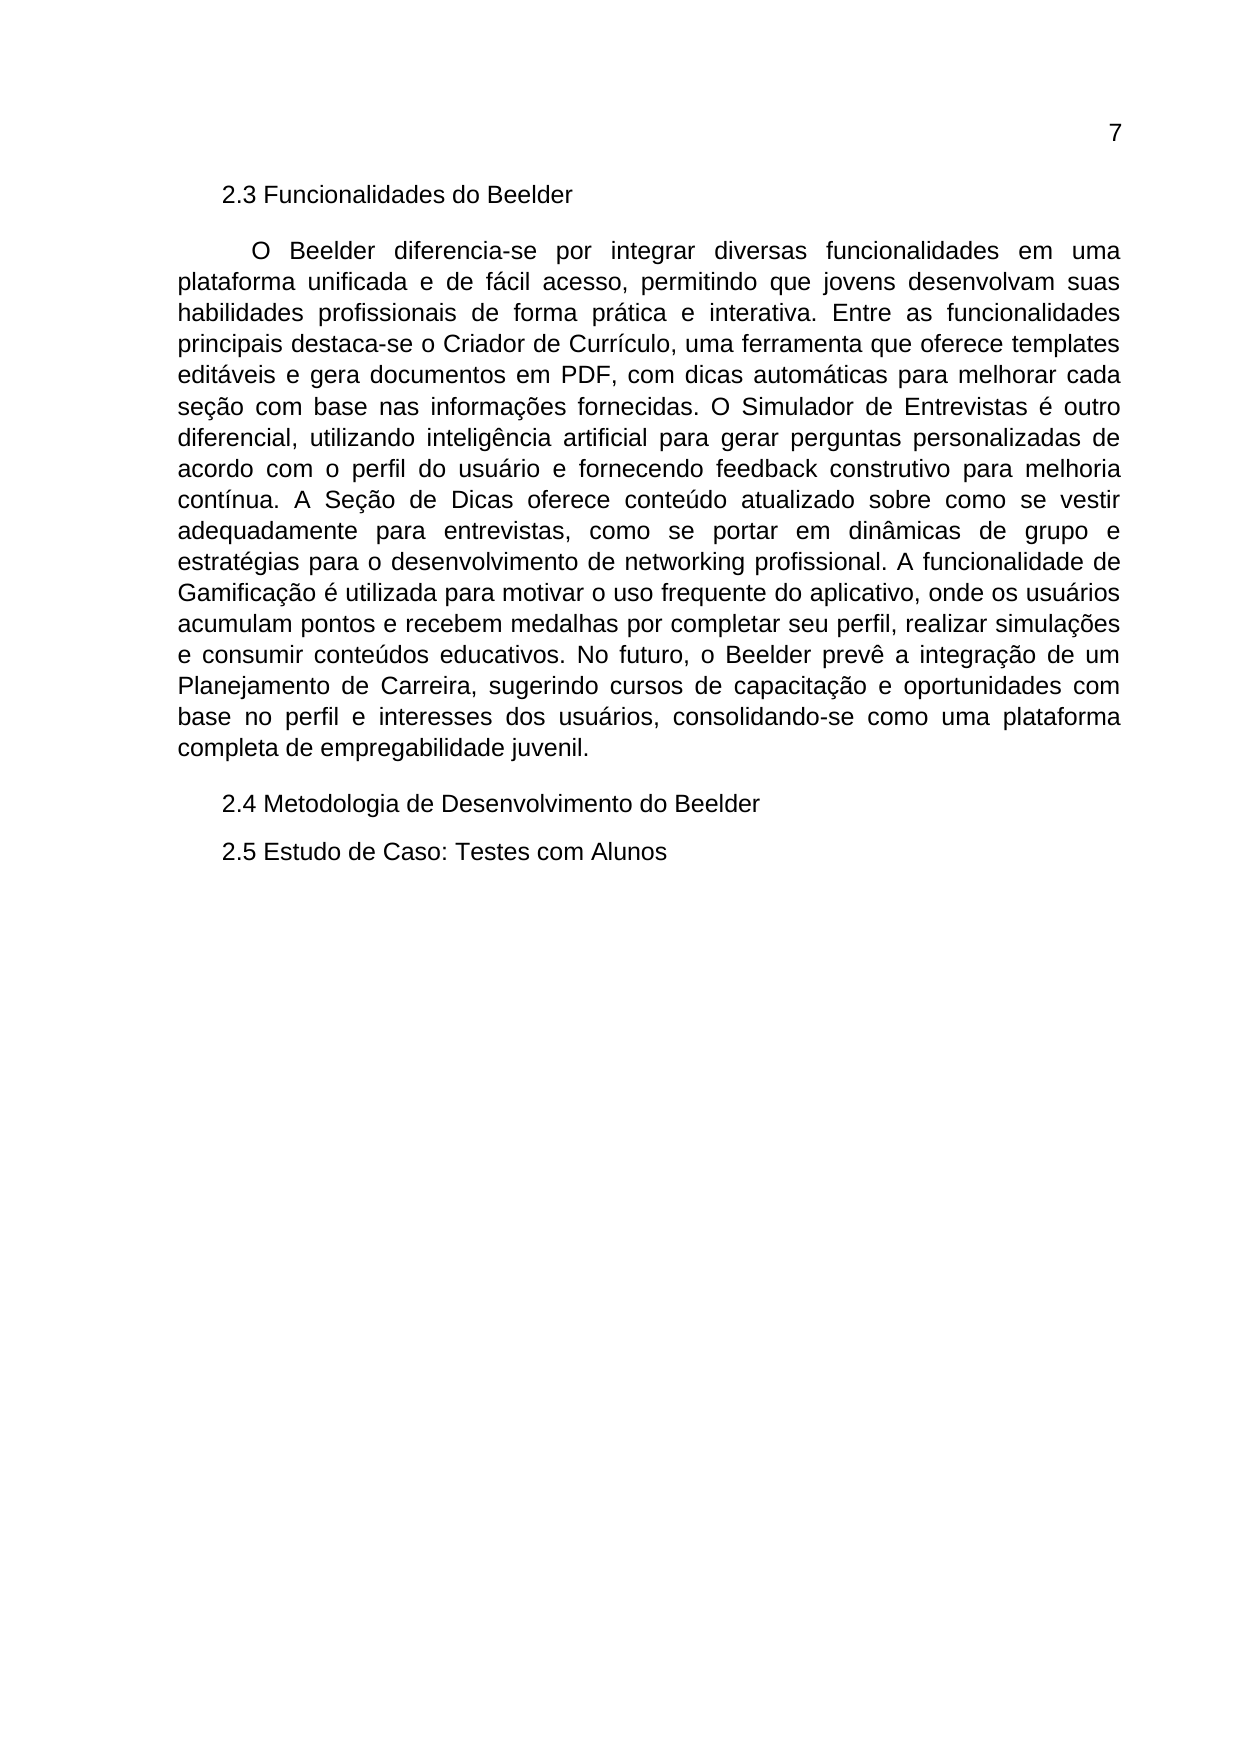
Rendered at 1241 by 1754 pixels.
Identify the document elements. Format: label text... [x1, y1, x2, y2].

subtitle 2.5 Estudo de Caso: Testes com Alunos [177, 837, 1122, 865]
subtitle 2.3 Funcionalidades do Beelder [177, 180, 1122, 209]
text O Beelder diferencia-se por integrar diversas funcionalidades em uma plataforma unificada e de fácil acesso, permitindo que jovens desenvolvam suas habilidades profissionais de forma prática e interativa. Entre as funcionalidades principais destaca-se o Criador de Currículo, uma ferramenta que oferece templates editáveis e gera documentos em PDF, com dicas automáticas para melhorar cada seção com base nas informações fornecidas. O Simulador de Entrevistas é outro diferencial, utilizando inteligência artificial para gerar perguntas personalizadas de acordo com o perfil do usuário e fornecendo feedback construtivo para melhoria contínua. A Seção de Dicas oferece conteúdo atualizado sobre como se vestir adequadamente para entrevistas, como se portar em dinâmicas de grupo e estratégias para o desenvolvimento de networking profissional. A funcionalidade de Gamificação é utilizada para motivar o uso frequente do aplicativo, onde os usuários acumulam pontos e recebem medalhas por completar seu perfil, realizar simulações e consumir conteúdos educativos. No futuro, o Beelder prevê a integração de um Planejamento de Carreira, sugerindo cursos de capacitação e oportunidades com base no perfil e interesses dos usuários, consolidando-se como uma plataforma completa de empregabilidade juvenil. [177, 236, 1122, 762]
subtitle 2.4 Metodologia de Desenvolvimento do Beelder [177, 789, 1122, 818]
